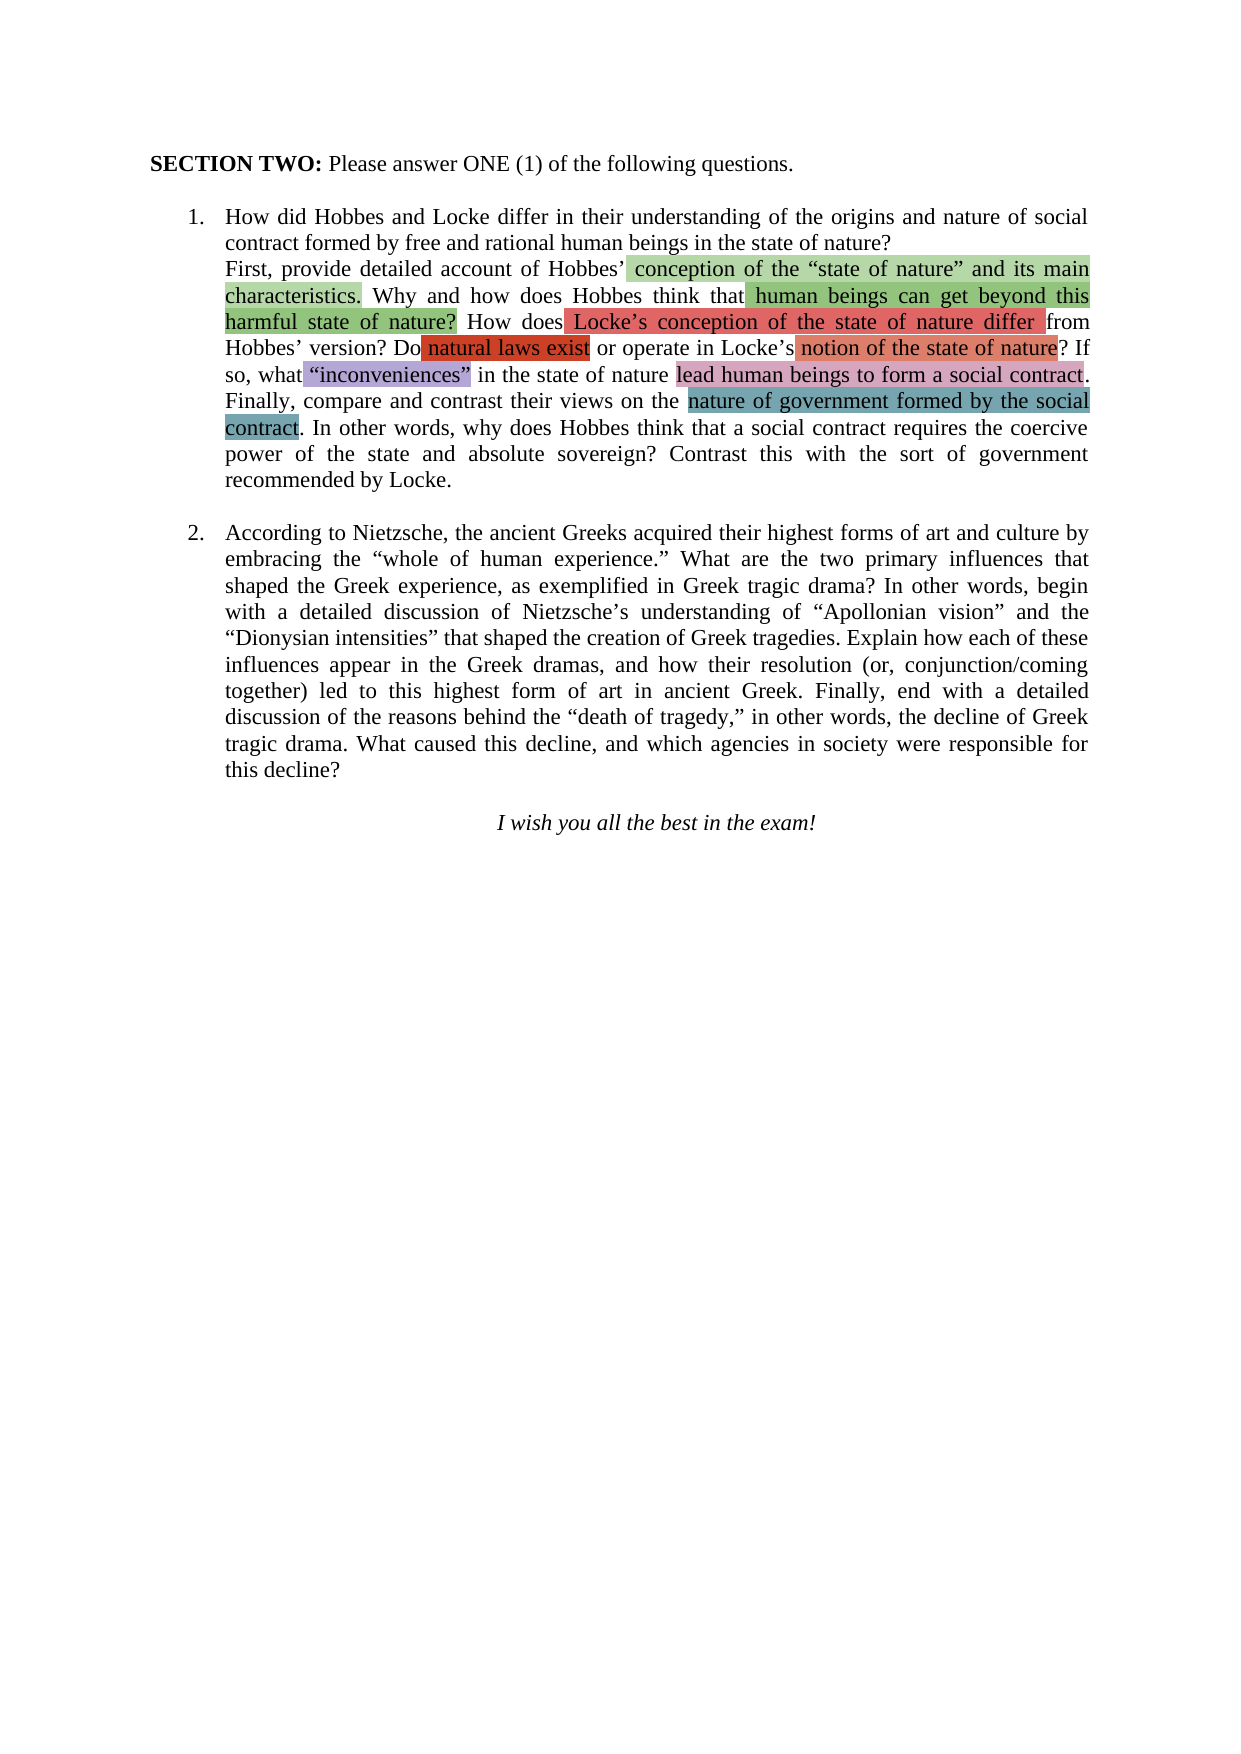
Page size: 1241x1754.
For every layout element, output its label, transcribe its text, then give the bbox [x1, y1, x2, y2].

text I wish you all the best in the exam! [225, 809, 1090, 835]
text First, provide detailed account of Hobbes’ conception of the “state of nature” and its main characteristics. Why and how does Hobbes think that human beings can get beyond this harmful state of nature? How does Locke’s conception of the state of nature differ from Hobbes’ version? Do natural laws exist or operate in Locke’s notion of the state of nature? If so, what “inconveniences” in the state of nature lead human beings to form a social contract. Finally, compare and contrast their views on the nature of government formed by the social contract. In other words, why does Hobbes think that a social contract requires the coercive power of the state and absolute sovereign? Contrast this with the sort of government recommended by Locke. [225, 255, 1090, 493]
list How did Hobbes and Locke differ in their understanding of the origins and nature of social contract formed by free and rational human beings in the state of nature? [187, 203, 1090, 255]
list According to Nietzsche, the ancient Greeks acquired their highest forms of art and culture by embracing the “whole of human experience.” What are the two primary influences that shaped the Greek experience, as exemplified in Greek tragic drama? In other words, begin with a detailed discussion of Nietzsche’s understanding of “Apollonian vision” and the “Dionysian intensities” that shaped the creation of Greek tragedies. Explain how each of these influences appear in the Greek dramas, and how their resolution (or, conjunction/coming together) led to this highest form of art in ancient Greek. Finally, end with a detailed discussion of the reasons behind the “death of tragedy,” in other words, the decline of Greek tragic drama. What caused this decline, and which agencies in society were responsible for this decline? [187, 519, 1090, 782]
text SECTION TWO: Please answer ONE (1) of the following questions. [150, 150, 1090, 176]
